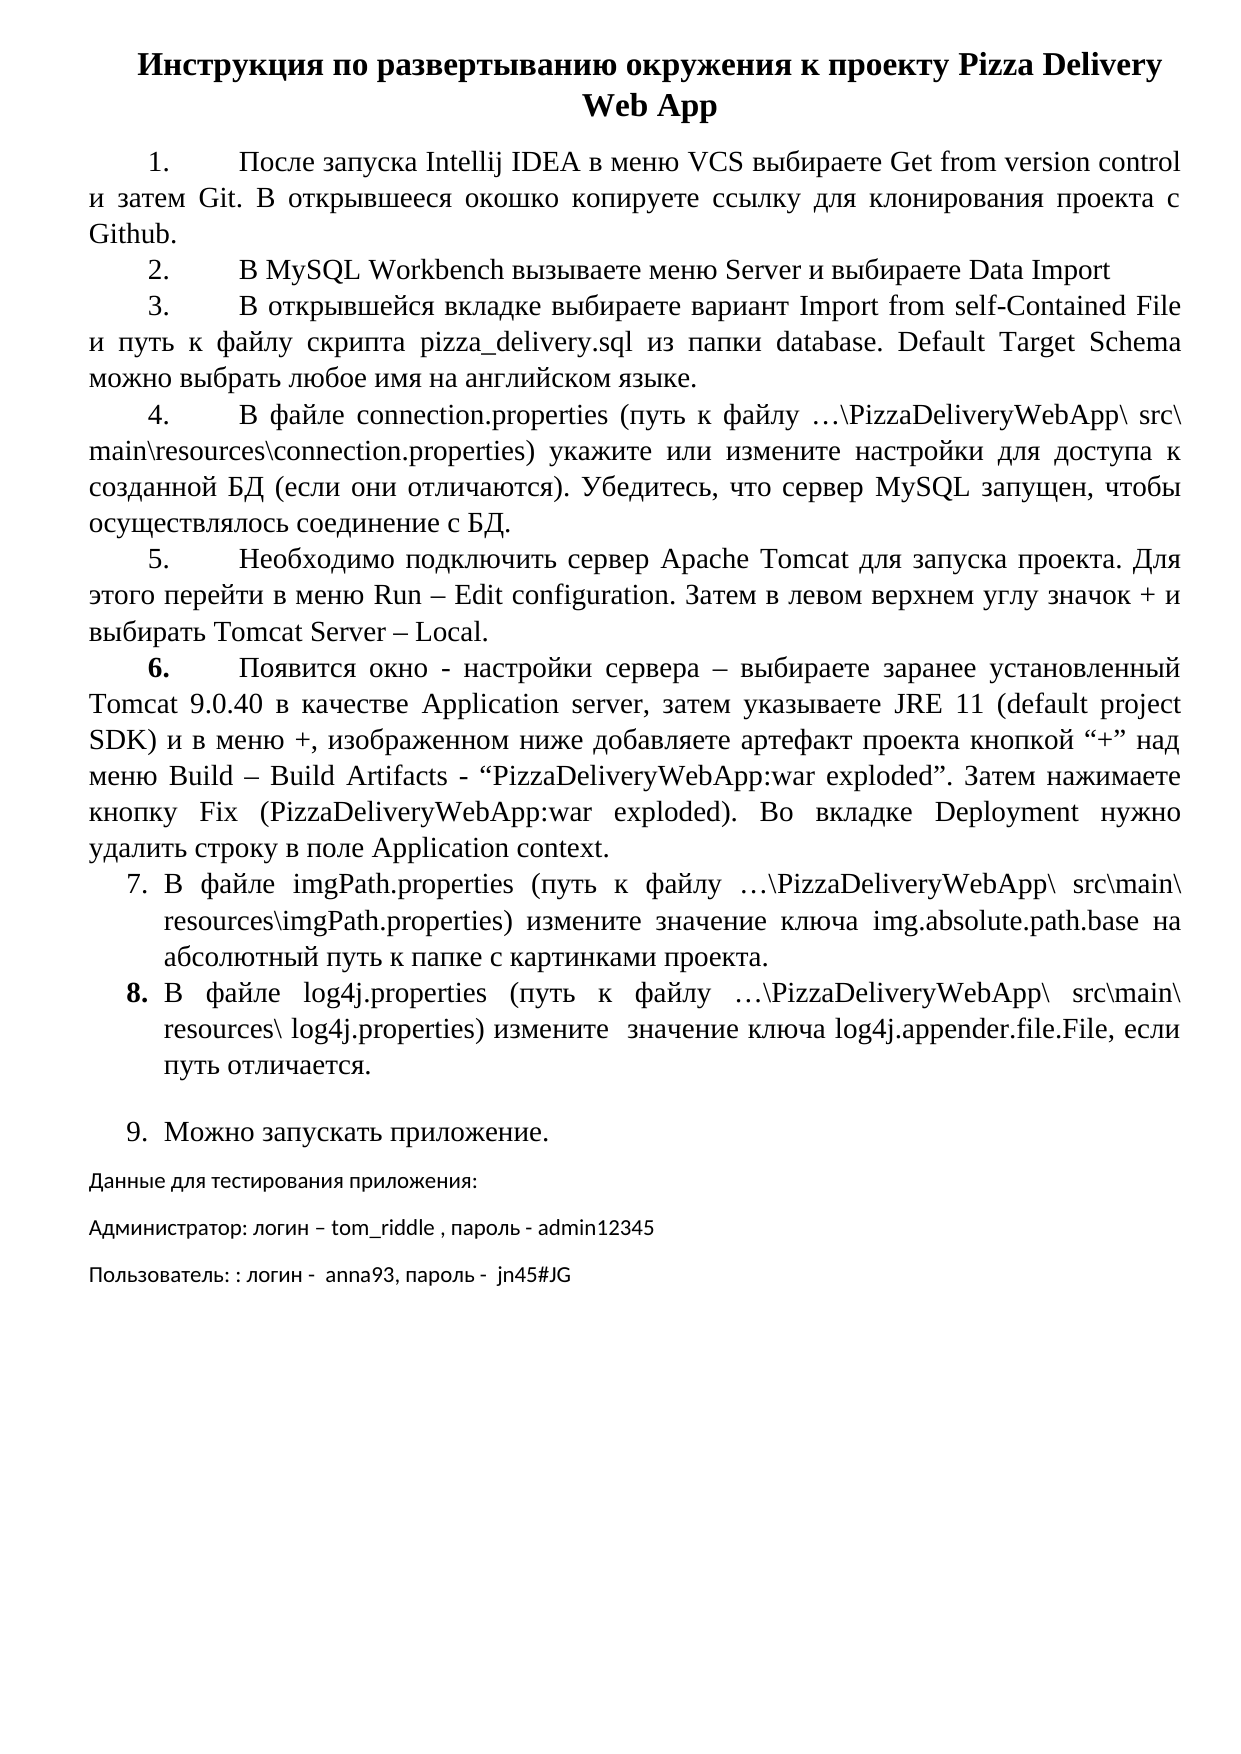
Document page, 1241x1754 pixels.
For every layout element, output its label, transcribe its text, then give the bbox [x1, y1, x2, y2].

list Можно запускать приложение. [126, 1114, 1181, 1147]
list В открывшейся вкладке выбираете вариант Import from self-Contained File и путь к файлу скрипта pizza_delivery.sql из папки database. Default Target Schema можно выбрать любое имя на английском языке. [89, 288, 1181, 394]
text Администратор: логин – tom_riddle , пароль - admin12345 [89, 1213, 1181, 1241]
list В файле log4j.properties (путь к файлу …\PizzaDeliveryWebApp\ src\main\resources\ log4j.properties) измените значение ключа log4j.appender.file.File, если путь отличается. [126, 975, 1181, 1081]
list После запуска Intellij IDEA в меню VCS выбираете Get from version control и затем Git. В открывшееся окошко копируете ссылку для клонирования проекта с Github. [89, 144, 1181, 249]
list В MySQL Workbench вызываете меню Server и выбираете Data Import [89, 252, 1181, 286]
list Появится окно - настройки сервера – выбираете заранее установленный Tomcat 9.0.40 в качестве Application server, затем указываете JRE 11 (default project SDK) и в меню +, изображенном ниже добавляете артефакт проекта кнопкой “+” над меню Build – Build Artifacts - “PizzaDeliveryWebApp:war exploded”. Затем нажимаете кнопку Fix (PizzaDeliveryWebApp:war exploded). Во вкладке Deployment нужно удалить строку в поле Application context. [89, 650, 1181, 864]
list В файле imgPath.properties (путь к файлу …\PizzaDeliveryWebApp\ src\main\resources\imgPath.properties) измените значение ключа img.absolute.path.base на абсолютный путь к папке с картинками проекта. [126, 867, 1181, 972]
text Данные для тестирования приложения: [89, 1167, 1181, 1194]
list Необходимо подключить сервер Apache Tomcat для запуска проекта. Для этого перейти в меню Run – Edit configuration. Затем в левом верхнем углу значок + и выбирать Tomcat Server – Local. [89, 541, 1181, 647]
list В файле connection.properties (путь к файлу …\PizzaDeliveryWebApp\ src\main\resources\connection.properties) укажите или измените настройки для доступа к созданной БД (если они отличаются). Убедитесь, что сервер MySQL запущен, чтобы осуществлялось соединение с БД. [89, 397, 1181, 539]
text Пользователь: : логин - anna93, пароль - jn45#JG [89, 1260, 1181, 1288]
text Инструкция по развертыванию окружения к проекту Pizza Delivery Web App [118, 44, 1181, 124]
